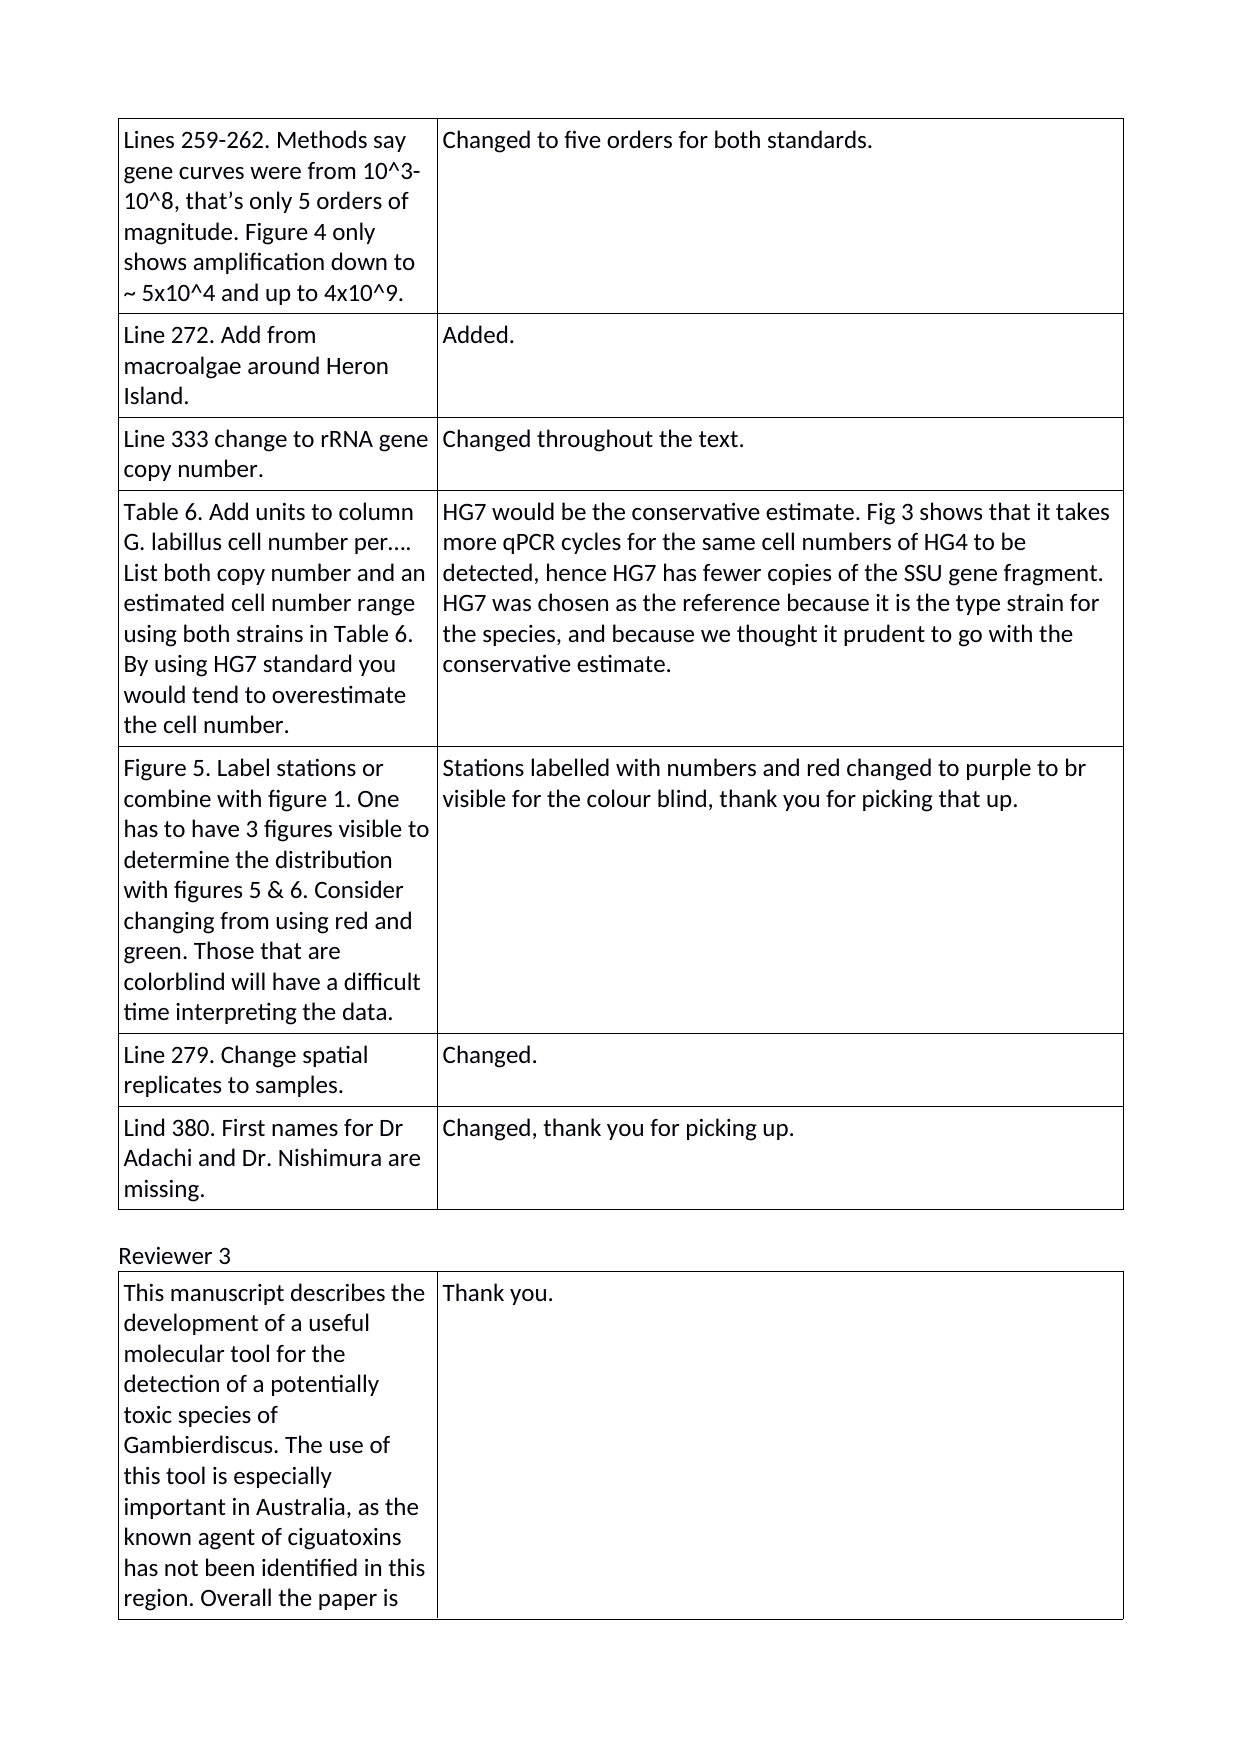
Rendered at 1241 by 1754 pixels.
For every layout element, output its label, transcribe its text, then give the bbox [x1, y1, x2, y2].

table_cell Added. [438, 314, 1123, 417]
table_cell HG7 would be the conservative estimate. Fig 3 shows that it takes more qPCR cycles for the same cell numbers of HG4 to be detected, hence HG7 has fewer copies of the SSU gene fragment. HG7 was chosen as the reference because it is the type strain for the species, and because we thought it prudent to go with the conservative estimate. [438, 491, 1123, 746]
table_cell Line 272. Add from macroalgae around Heron Island. [119, 314, 437, 417]
table_cell Line 333 change to rRNA gene copy number. [119, 418, 437, 490]
table_cell Stations labelled with numbers and red changed to purple to br visible for the colour blind, thank you for picking that up. [438, 747, 1123, 1033]
table_cell Table 6. Add units to column G. labillus cell number per…. List both copy number and an estimated cell number range using both strains in Table 6. By using HG7 standard you would tend to overestimate the cell number. [119, 491, 437, 746]
table_cell Changed throughout the text. [438, 418, 1123, 490]
table_cell Changed, thank you for picking up. [438, 1107, 1123, 1209]
table_cell Changed. [438, 1034, 1123, 1106]
table_cell Figure 5. Label stations or combine with figure 1. One has to have 3 figures visible to determine the distribution with figures 5 & 6. Consider changing from using red and green. Those that are colorblind will have a difficult time interpreting the data. [119, 747, 437, 1033]
table_header Thank you. [438, 1272, 1123, 1618]
table_cell Changed to five orders for both standards. [438, 119, 1123, 313]
text Reviewer 3 [118, 1240, 1122, 1271]
table_cell Lind 380. First names for Dr Adachi and Dr. Nishimura are missing. [119, 1107, 437, 1209]
table_cell Line 279. Change spatial replicates to samples. [119, 1034, 437, 1106]
